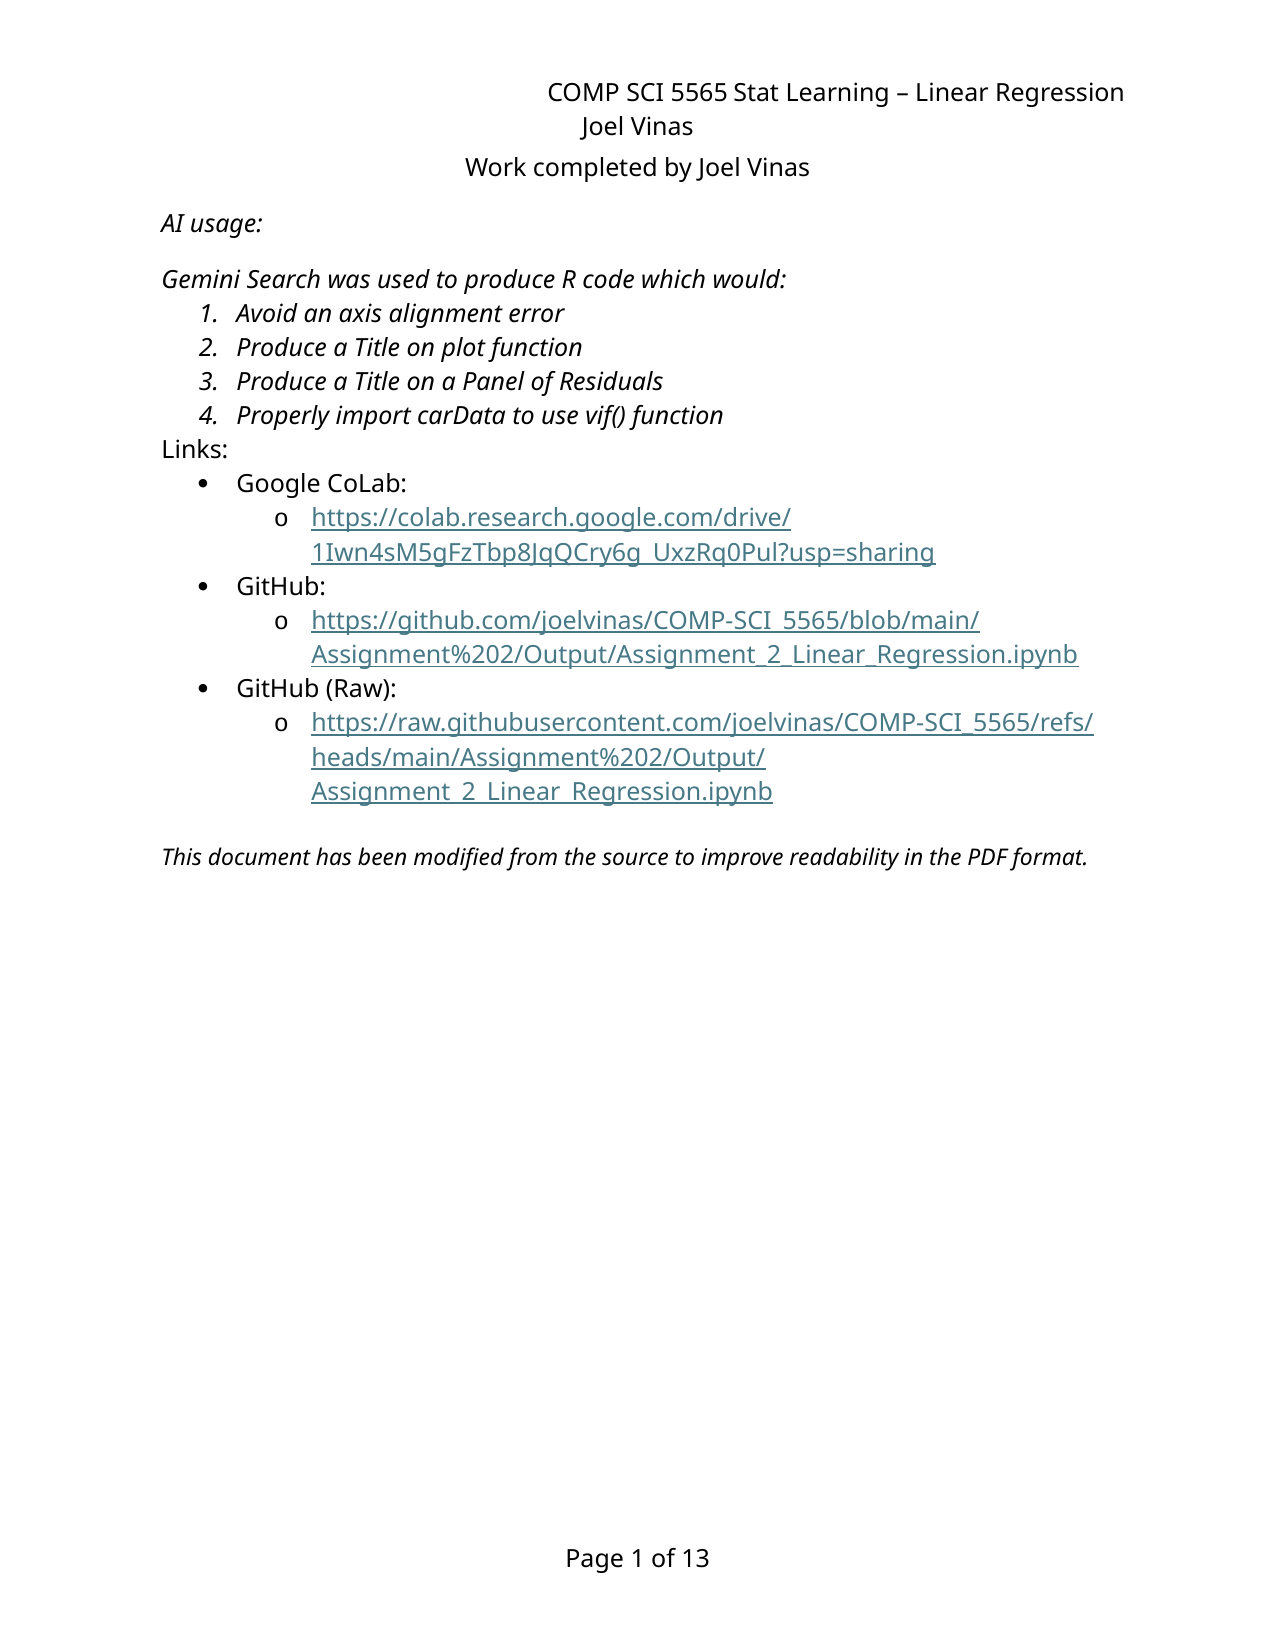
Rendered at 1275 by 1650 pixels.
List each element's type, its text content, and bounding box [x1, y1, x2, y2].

table_header Work completed by Joel Vinas AI usage: Gemini Search was used to produce R code which would: Avoid an axis alignment error Produce a Title on plot function Produce a Title on a Panel of Residuals Properly import carData to use vif() function Links: Google CoLab: https://colab.research.google.com/drive/1Iwn4sM5gFzTbp8JqQCry6g_UxzRq0Pul?usp=sharing GitHub: https://github.com/joelvinas/COMP-SCI_5565/blob/main/Assignment%202/Output/Assignment_2_Linear_Regression.ipynb GitHub (Raw): https://raw.githubusercontent.com/joelvinas/COMP-SCI_5565/refs/heads/main/Assignment%202/Output/Assignment_2_Linear_Regression.ipynb This document has been modified from the source to improve readability in the PDF format. [150, 150, 1125, 907]
